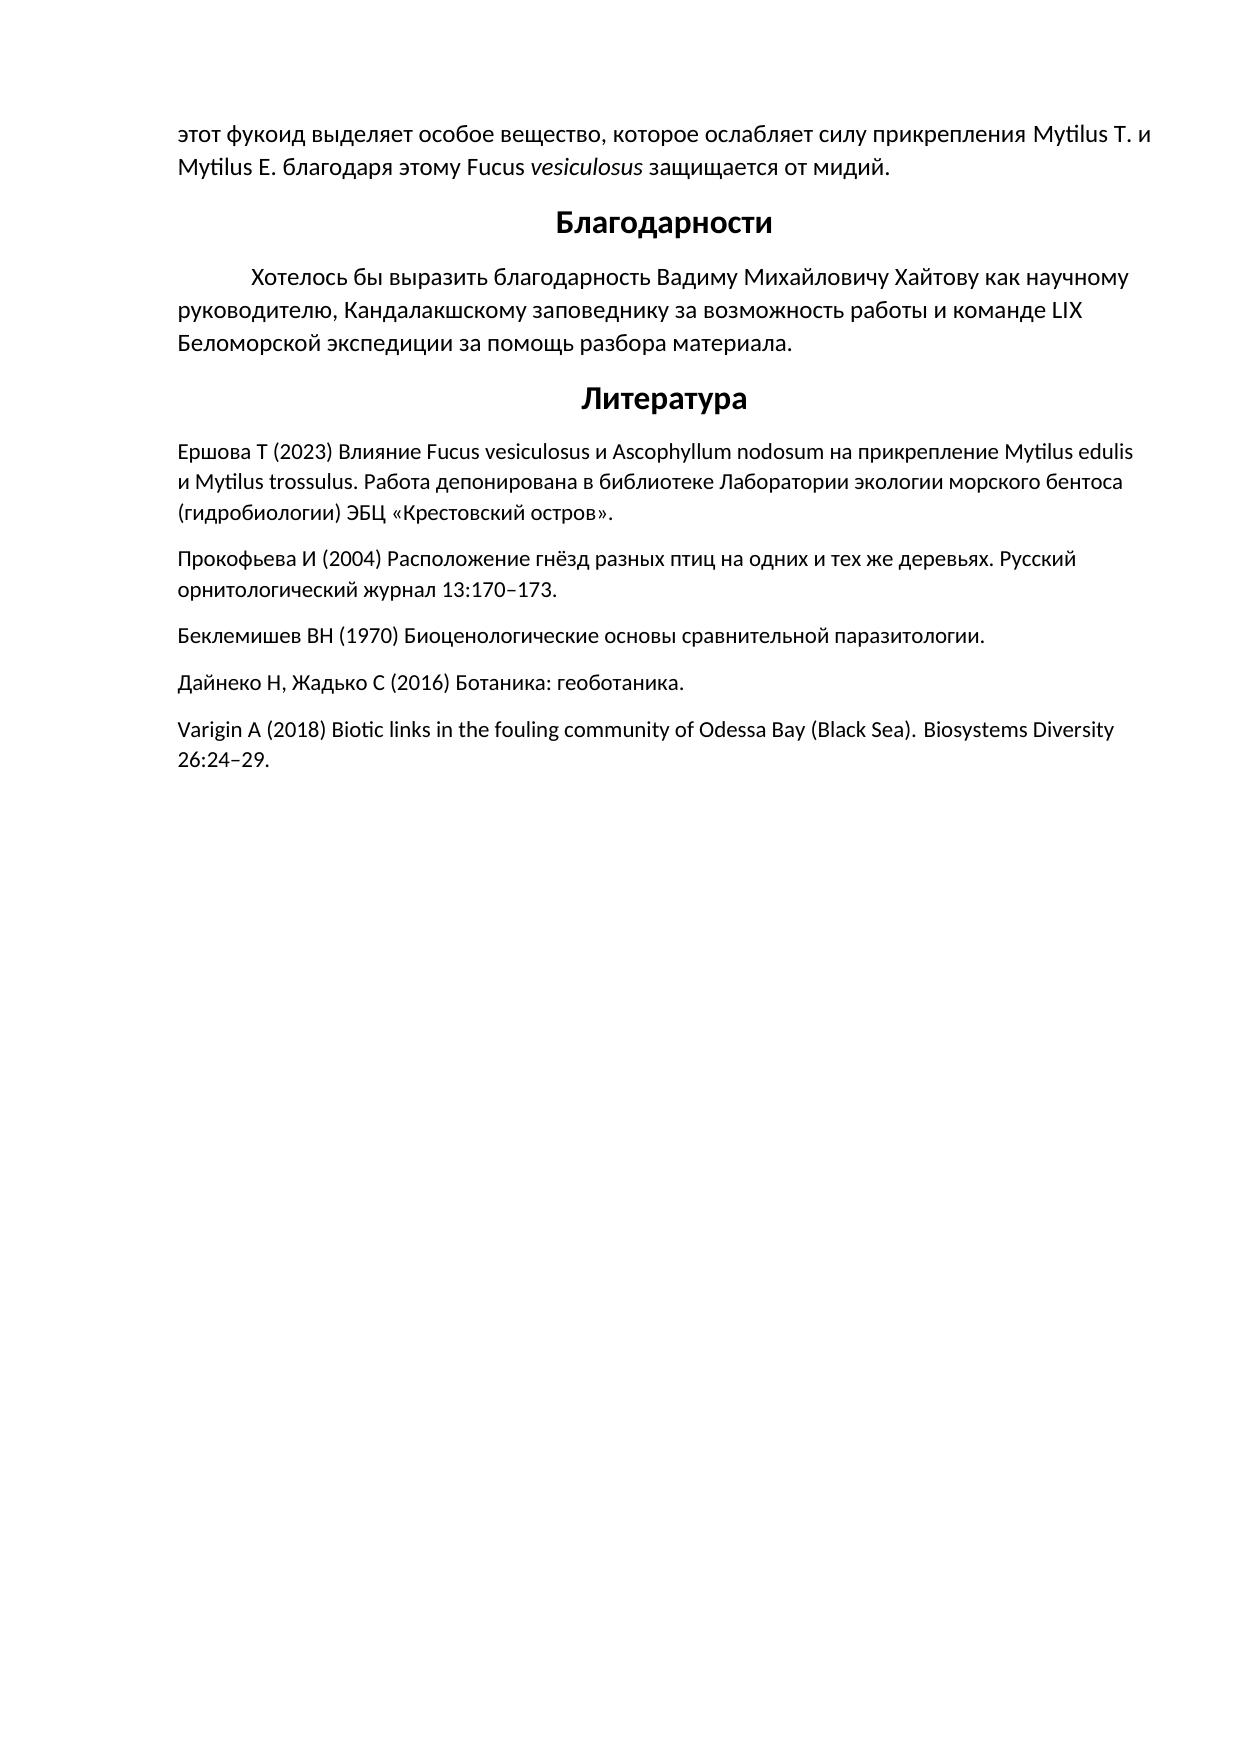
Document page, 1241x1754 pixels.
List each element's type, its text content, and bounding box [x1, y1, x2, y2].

text Литература [177, 377, 1152, 417]
text Ершова Т (2023) Влияние Fucus vesiculosus и Ascophyllum nodosum на прикрепление Mytilus edulis и Mytilus trossulus. Работа депонирована в библиотеке Лаборатории экологии морского бентоса (гидробиологии) ЭБЦ «Крестовский остров». [177, 437, 1152, 526]
text Благодарности [177, 201, 1152, 241]
text Хотелось бы выразить благодарность Вадиму Михайловичу Хайтову как научному руководителю, Кандалакшскому заповеднику за возможность работы и команде LIX Беломорской экспедиции за помощь разбора материала. [177, 261, 1152, 358]
text Varigin A (2018) Biotic links in the fouling community of Odessa Bay (Black Sea). Biosystems Diversity 26:24–29. [177, 715, 1152, 774]
text Беклемишев ВН (1970) Биоценологические основы сравнительной паразитологии. [177, 622, 1152, 650]
text Дайнеко Н, Жадько С (2016) Ботаника: геоботаника. [177, 668, 1152, 697]
text Прокофьева И (2004) Расположение гнёзд разных птиц на одних и тех же деревьях. Русский орнитологический журнал 13:170–173. [177, 544, 1152, 603]
